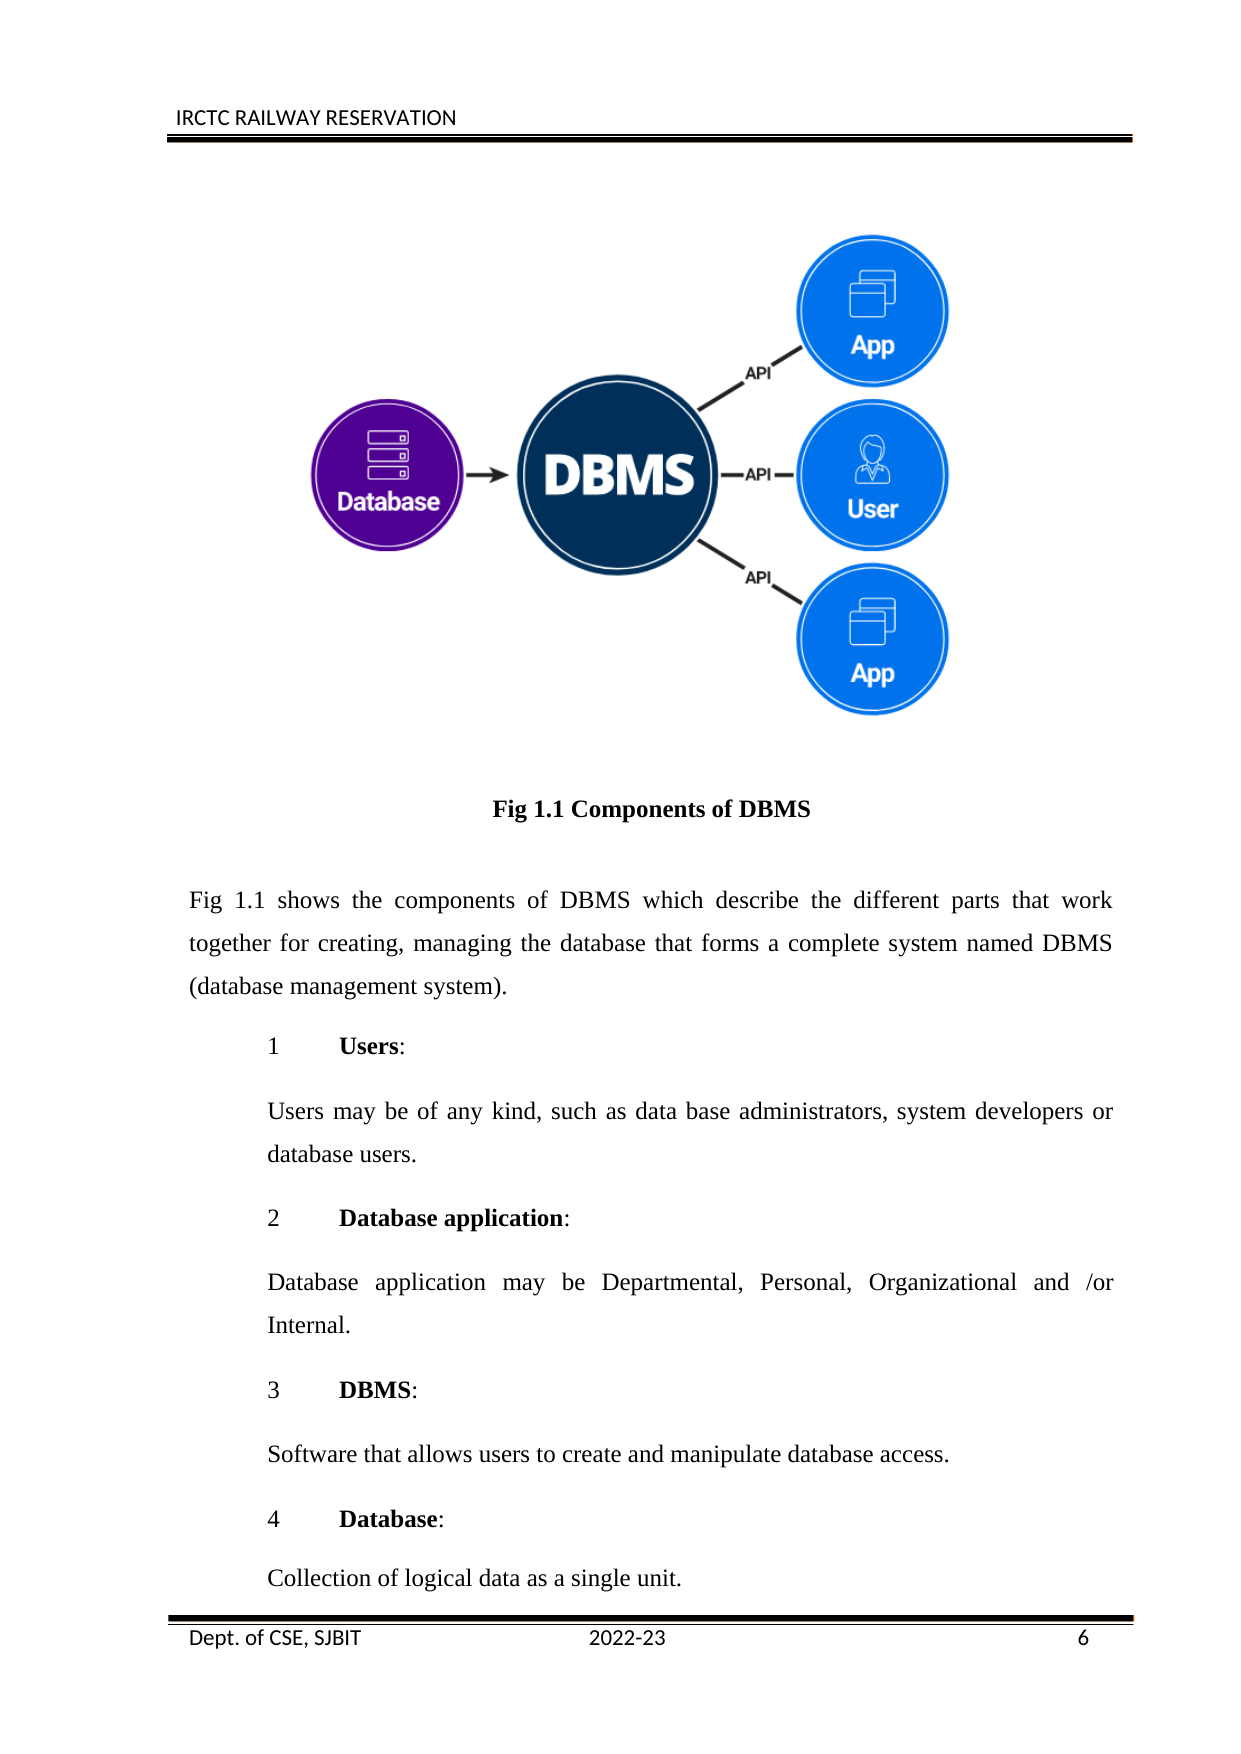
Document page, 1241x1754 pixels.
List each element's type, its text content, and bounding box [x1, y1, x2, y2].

text Database application may be Departmental, Personal, Organizational and /or Internal. [267, 1267, 1114, 1339]
list Database application: [267, 1203, 1114, 1232]
list Users: [267, 1031, 1114, 1060]
text Fig 1.1 shows the components of DBMS which describe the different parts that work together for creating, managing the database that forms a complete system named DBMS (database management system). [189, 885, 1114, 1000]
text Collection of logical data as a single unit. [267, 1563, 1114, 1592]
text Fig 1.1 Components of DBMS [189, 794, 1114, 822]
text Users may be of any kind, such as data base administrators, system developers or database users. [267, 1096, 1114, 1168]
picture [296, 219, 964, 729]
list Database: [267, 1504, 1114, 1532]
text Software that allows users to create and manipulate database access. [267, 1439, 1114, 1468]
list DBMS: [267, 1375, 1114, 1403]
